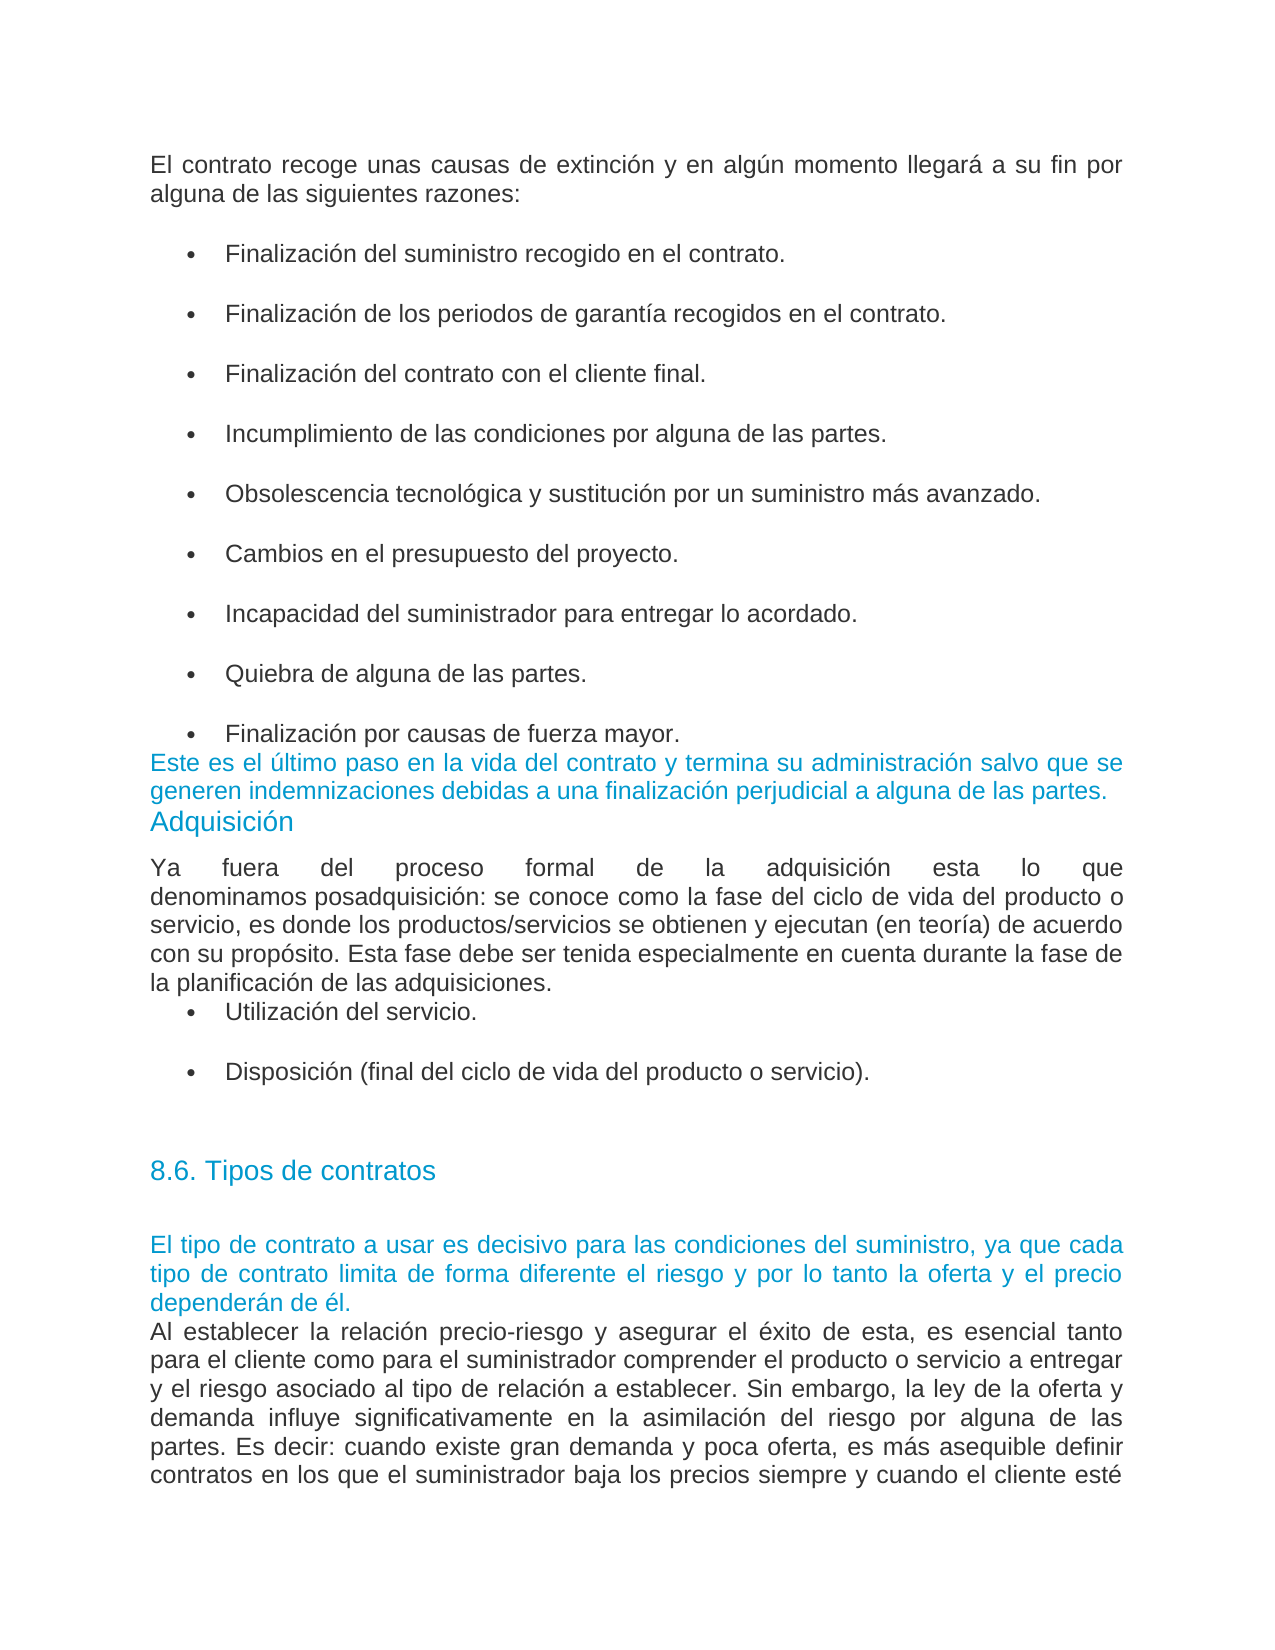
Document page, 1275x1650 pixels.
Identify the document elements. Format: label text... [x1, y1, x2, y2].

list Finalización de los periodos de garantía recogidos en el contrato. [187, 299, 1125, 327]
list Incapacidad del suministrador para entregar lo acordado. [187, 599, 1125, 627]
list Utilización del servicio. [187, 997, 1125, 1026]
list Obsolescencia tecnológica y sustitución por un suministro más avanzado. [187, 479, 1125, 507]
list Disposición (final del ciclo de vida del producto o servicio). [187, 1057, 1125, 1086]
list Finalización del suministro recogido en el contrato. [187, 239, 1125, 267]
list Quiebra de alguna de las partes. [187, 659, 1125, 687]
list Cambios en el presupuesto del proyecto. [187, 539, 1125, 567]
text Este es el último paso en la vida del contrato y termina su administración salvo que se generen indemnizaciones debidas a una finalización perjudicial a alguna de las partes. [150, 747, 1125, 805]
text El contrato recoge unas causas de extinción y en algún momento llegará a su fin por alguna de las siguientes razones: [150, 150, 1125, 207]
list Finalización por causas de fuerza mayor. [187, 719, 1125, 747]
list Finalización del contrato con el cliente final. [187, 359, 1125, 387]
text Adquisición [150, 805, 1125, 837]
text 8.6. Tipos de contratos [150, 1154, 1125, 1186]
list Incumplimiento de las condiciones por alguna de las partes. [187, 419, 1125, 447]
text El tipo de contrato a usar es decisivo para las condiciones del suministro, ya que cada tipo de contrato limita de forma diferente el riesgo y por lo tanto la oferta y el precio dependerán de él. [150, 1230, 1125, 1317]
text Ya fuera del proceso formal de la adquisición esta lo que denominamos posadquisición: se conoce como la fase del ciclo de vida del producto o servicio, es donde los productos/servicios se obtienen y ejecutan (en teoría) de acuerdo con su propósito. Esta fase debe ser tenida especialmente en cuenta durante la fase de la planificación de las adquisiciones. [150, 853, 1125, 997]
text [150, 1317, 1125, 1489]
